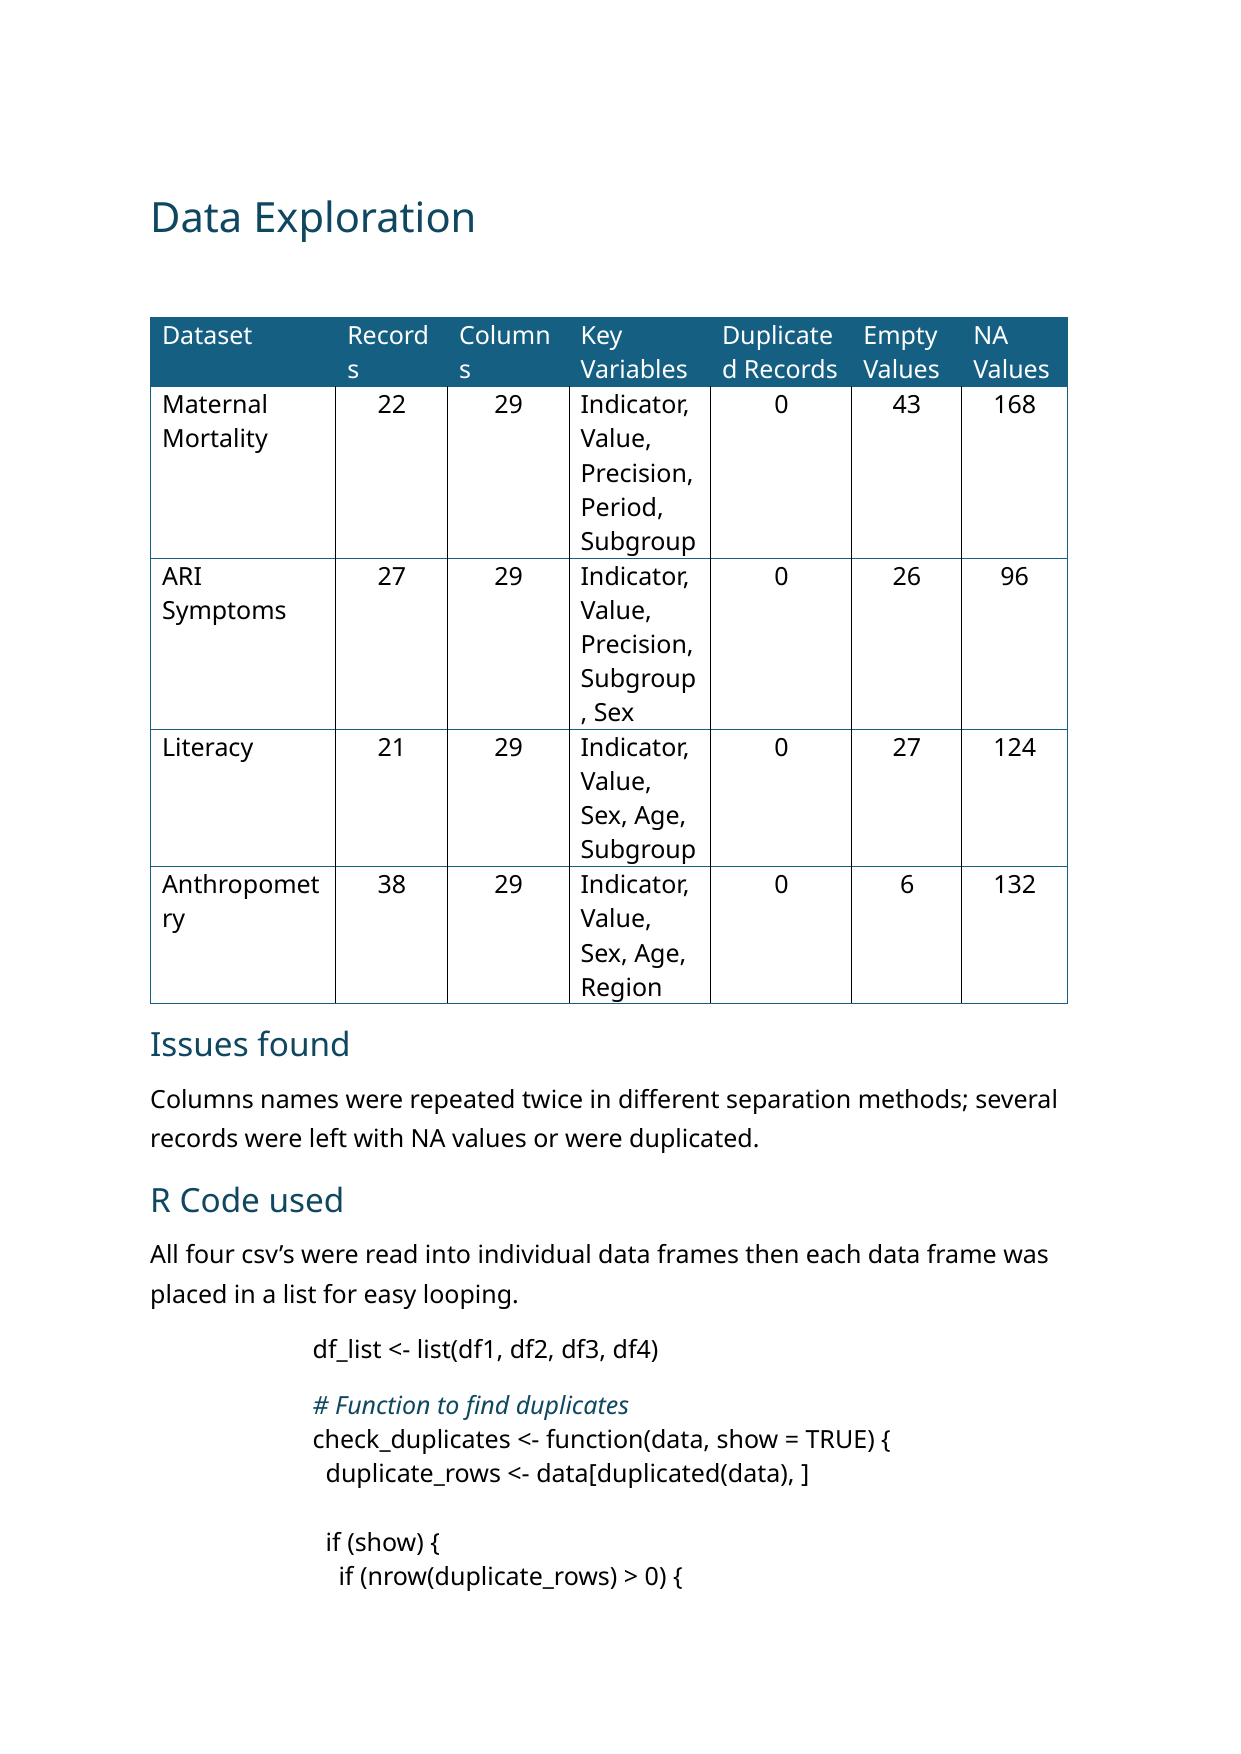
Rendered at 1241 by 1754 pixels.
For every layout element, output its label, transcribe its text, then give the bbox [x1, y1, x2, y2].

table_cell 0 [711, 387, 851, 557]
subtitle Data Exploration [150, 187, 1090, 244]
table_header Empty Values [852, 318, 962, 386]
table_cell 29 [448, 559, 569, 729]
table_cell ARI Symptoms [151, 559, 335, 729]
table_header Key Variables [569, 318, 711, 386]
table_cell Indicator, Value, Precision, Subgroup, Sex [570, 559, 710, 729]
table_cell 21 [336, 730, 447, 866]
text duplicate_rows <- data[duplicated(data), ] [312, 1456, 1090, 1490]
text if (show) { [312, 1524, 1090, 1558]
table_cell 0 [711, 730, 851, 866]
table_cell 27 [852, 730, 961, 866]
text df_list <- list(df1, df2, df3, df4) [312, 1332, 1090, 1366]
table_cell Literacy [151, 730, 335, 866]
text Columns names were repeated twice in different separation methods; several records were left with NA values or were duplicated. [150, 1082, 1090, 1155]
subtitle R Code used [150, 1177, 1090, 1222]
table_cell 26 [852, 559, 961, 729]
text check_duplicates <- function(data, show = TRUE) { [312, 1422, 1090, 1456]
table_cell Indicator, Value, Sex, Age, Subgroup [570, 730, 710, 866]
text # Function to find duplicates [312, 1388, 1090, 1422]
table_header Columns [448, 318, 569, 386]
table_cell 124 [962, 730, 1067, 866]
table_cell 168 [962, 387, 1067, 557]
subtitle Issues found [150, 1021, 1090, 1066]
table_cell Indicator, Value, Precision, Period, Subgroup [570, 387, 710, 557]
table_header Duplicated Records [711, 318, 852, 386]
table_cell 22 [336, 387, 447, 557]
table_cell 43 [852, 387, 961, 557]
table_cell 29 [448, 730, 569, 866]
table_cell 6 [852, 867, 961, 1003]
table_cell 38 [336, 867, 447, 1003]
table_cell 29 [448, 387, 569, 557]
table_cell 27 [336, 559, 447, 729]
table_cell 132 [962, 867, 1067, 1003]
table_cell 0 [711, 559, 851, 729]
table_cell 96 [962, 559, 1067, 729]
table_cell 29 [448, 867, 569, 1003]
text if (nrow(duplicate_rows) > 0) { [312, 1558, 1090, 1592]
table_cell Anthropometry [151, 867, 335, 1003]
table_header Dataset [151, 318, 336, 386]
table_cell Maternal Mortality [151, 387, 335, 557]
table_cell Indicator, Value, Sex, Age, Region [570, 867, 710, 1003]
table_cell 0 [711, 867, 851, 1003]
table_header NA Values [962, 318, 1067, 386]
text All four csv’s were read into individual data frames then each data frame was placed in a list for easy looping. [150, 1237, 1090, 1310]
table_header Records [336, 318, 448, 386]
